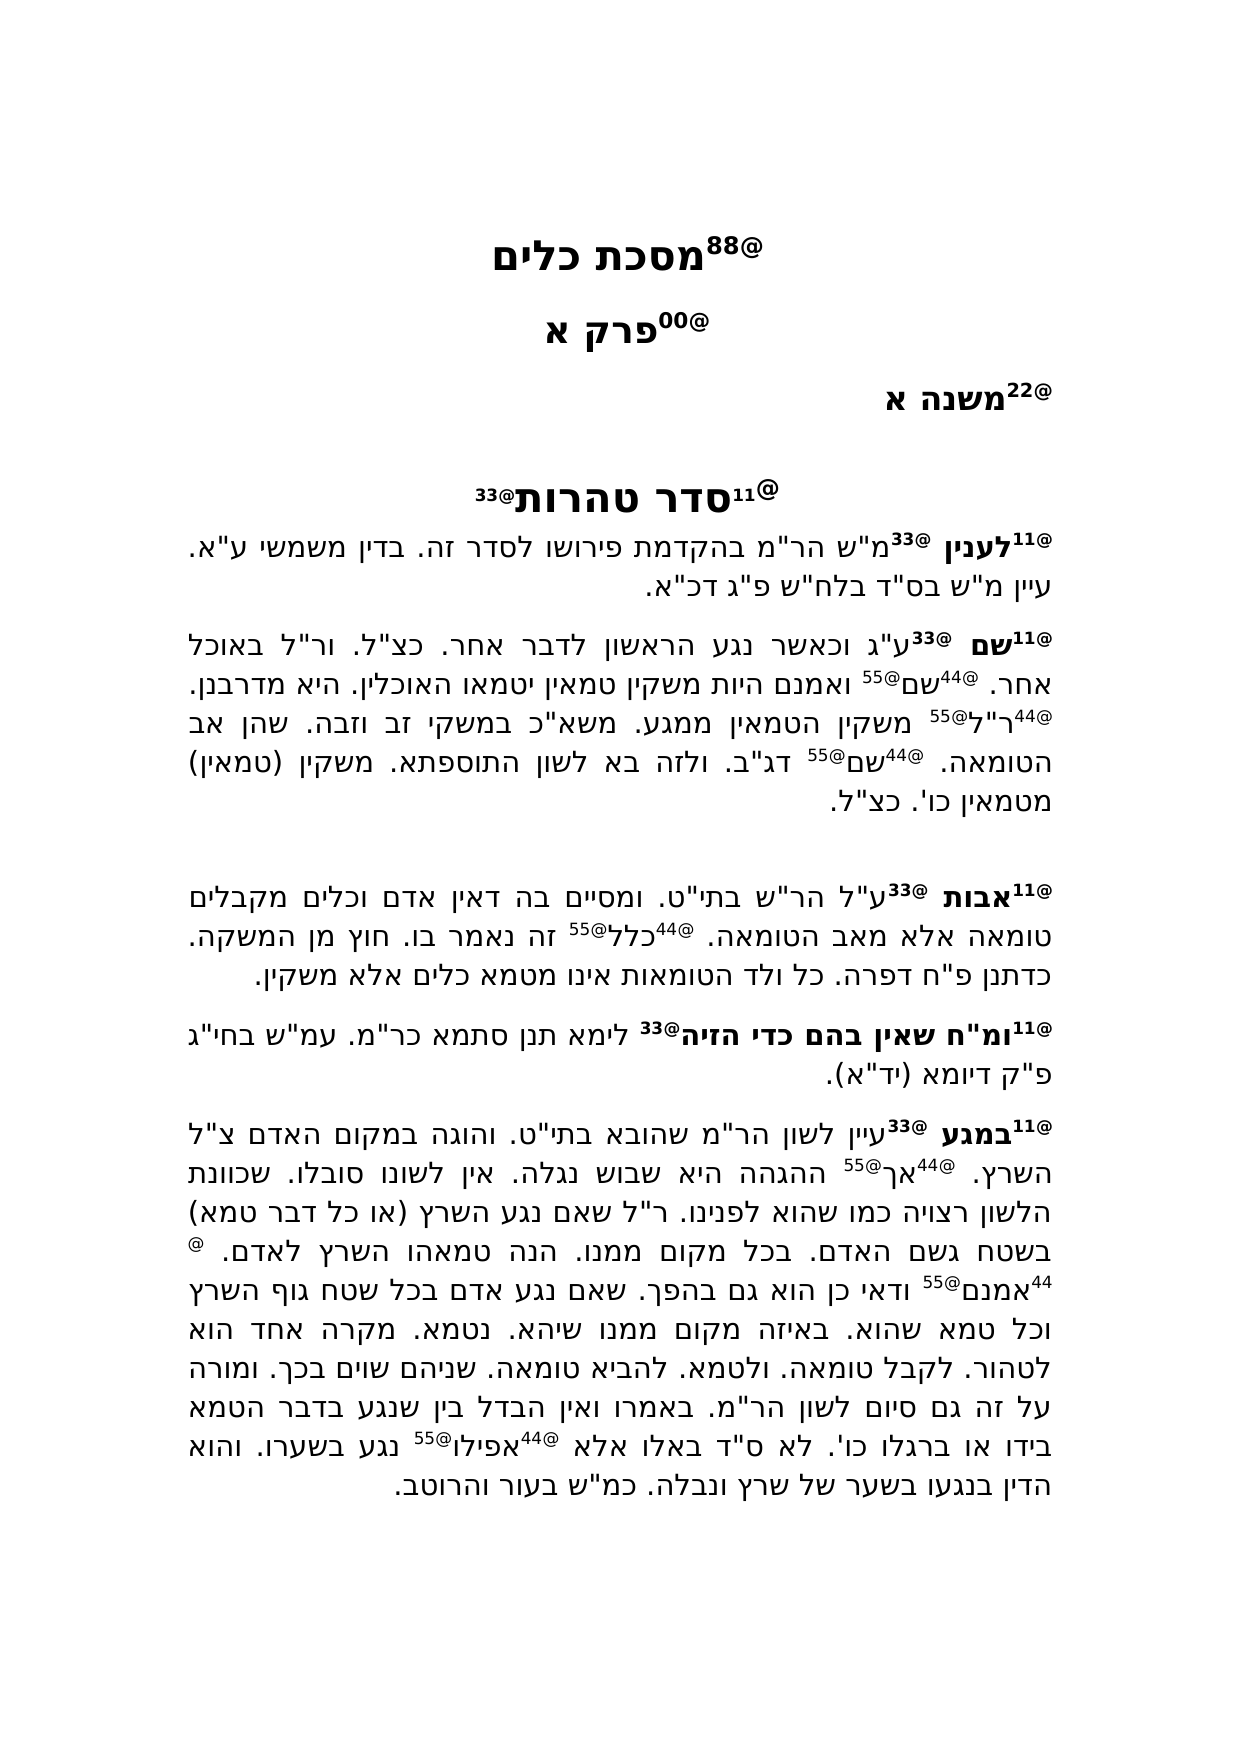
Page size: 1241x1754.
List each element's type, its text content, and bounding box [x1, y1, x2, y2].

text @11לענין @33מ"ש הר"מ בהקדמת פירושו לסדר זה. בדין משמשי ע"א. עיין מ"ש בס"ד בלח"ש פ"ג דכ"א. [187, 530, 1053, 603]
subtitle @88מסכת כלים [187, 232, 1053, 281]
text @11ומ"ח שאין בהם כדי הזיה@33 לימא תנן סתמא כר"מ. עמ"ש בחי"ג פ"ק דיומא (יד"א). [187, 1018, 1053, 1091]
subtitle @00פרק א [187, 309, 1053, 352]
subtitle @22משנה א [187, 380, 1053, 418]
text @11שם @33ע"ג וכאשר נגע הראשון לדבר אחר. כצ"ל. ור"ל באוכל אחר. @44שם@55 ואמנם היות משקין טמאין יטמאו האוכלין. היא מדרבנן. @44ר"ל@55 משקין הטמאין ממגע. משא"כ במשקי זב וזבה. שהן אב הטומאה. @44שם@55 דג"ב. ולזה בא לשון התוספתא. משקין (טמאין) מטמאין כו'. כצ"ל. [187, 629, 1053, 818]
text @11אבות @33ע"ל הר"ש בתי"ט. ומסיים בה דאין אדם וכלים מקבלים טומאה אלא מאב הטומאה. @44כלל@55 זה נאמר בו. חוץ מן המשקה. כדתנן פ"ח דפרה. כל ולד הטומאות אינו מטמא כלים אלא משקין. [187, 881, 1053, 993]
subtitle @11סדר טהרות@33 [187, 474, 1053, 523]
text @11במגע @33עיין לשון הר"מ שהובא בתי"ט. והוגה במקום האדם צ"ל השרץ. @44אך@55 ההגהה היא שבוש נגלה. אין לשונו סובלו. שכוונת הלשון רצויה כמו שהוא לפנינו. ר"ל שאם נגע השרץ (או כל דבר טמא) בשטח גשם האדם. בכל מקום ממנו. הנה טמאהו השרץ לאדם. @44אמנם@55 ודאי כן הוא גם בהפך. שאם נגע אדם בכל שטח גוף השרץ וכל טמא שהוא. באיזה מקום ממנו שיהא. נטמא. מקרה אחד הוא לטהור. לקבל טומאה. ולטמא. להביא טומאה. שניהם שוים בכך. ומורה על זה גם סיום לשון הר"מ. באמרו ואין הבדל בין שנגע בדבר הטמא בידו או ברגלו כו'. לא ס"ד באלו אלא @44אפילו@55 נגע בשערו. והוא הדין בנגעו בשער של שרץ ונבלה. כמ"ש בעור והרוטב. [187, 1117, 1053, 1502]
